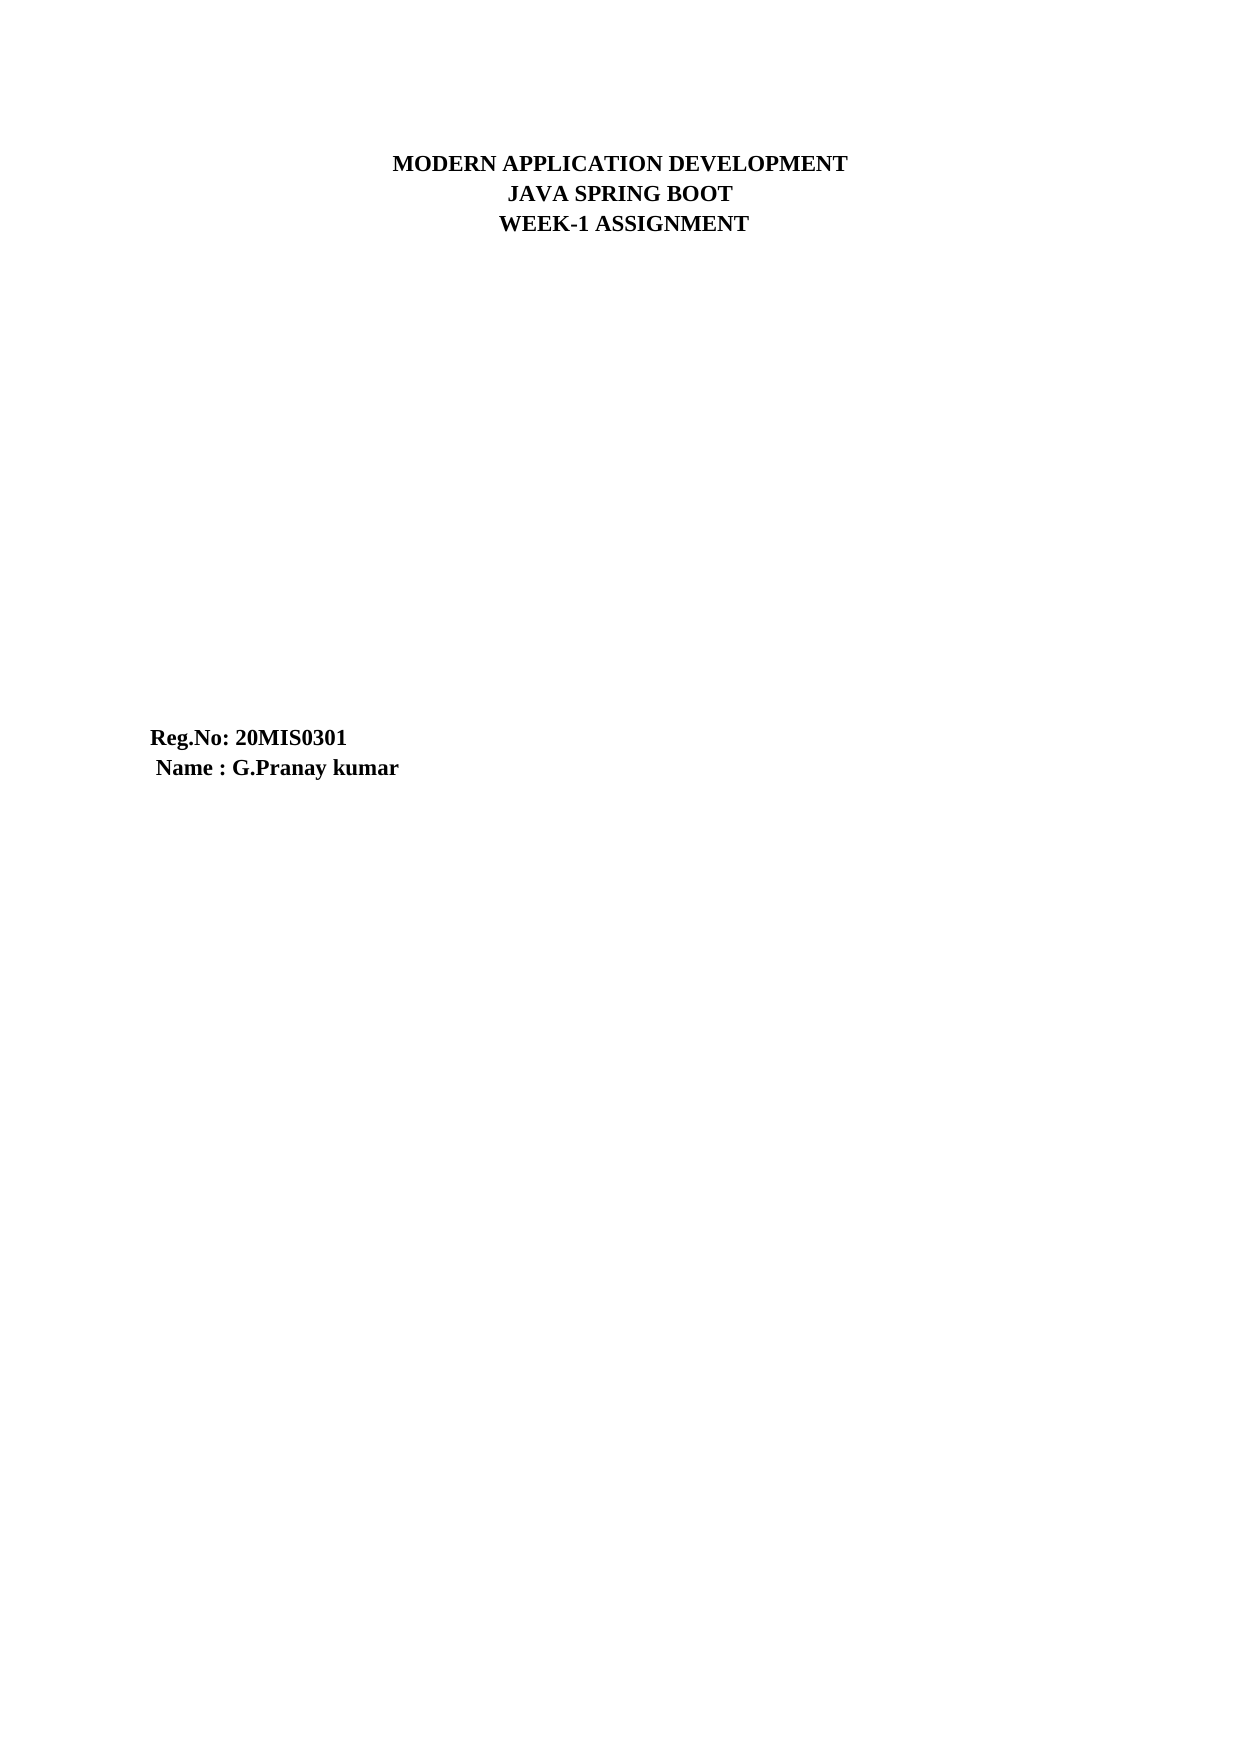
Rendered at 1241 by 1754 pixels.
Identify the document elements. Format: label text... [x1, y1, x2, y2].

text Name : G.Pranay kumar [150, 754, 1090, 781]
text JAVA SPRING BOOT [150, 180, 1090, 207]
text Reg.No: 20MIS0301 [150, 724, 1090, 750]
text MODERN APPLICATION DEVELOPMENT [150, 150, 1090, 176]
text WEEK-1 ASSIGNMENT [150, 210, 1090, 237]
